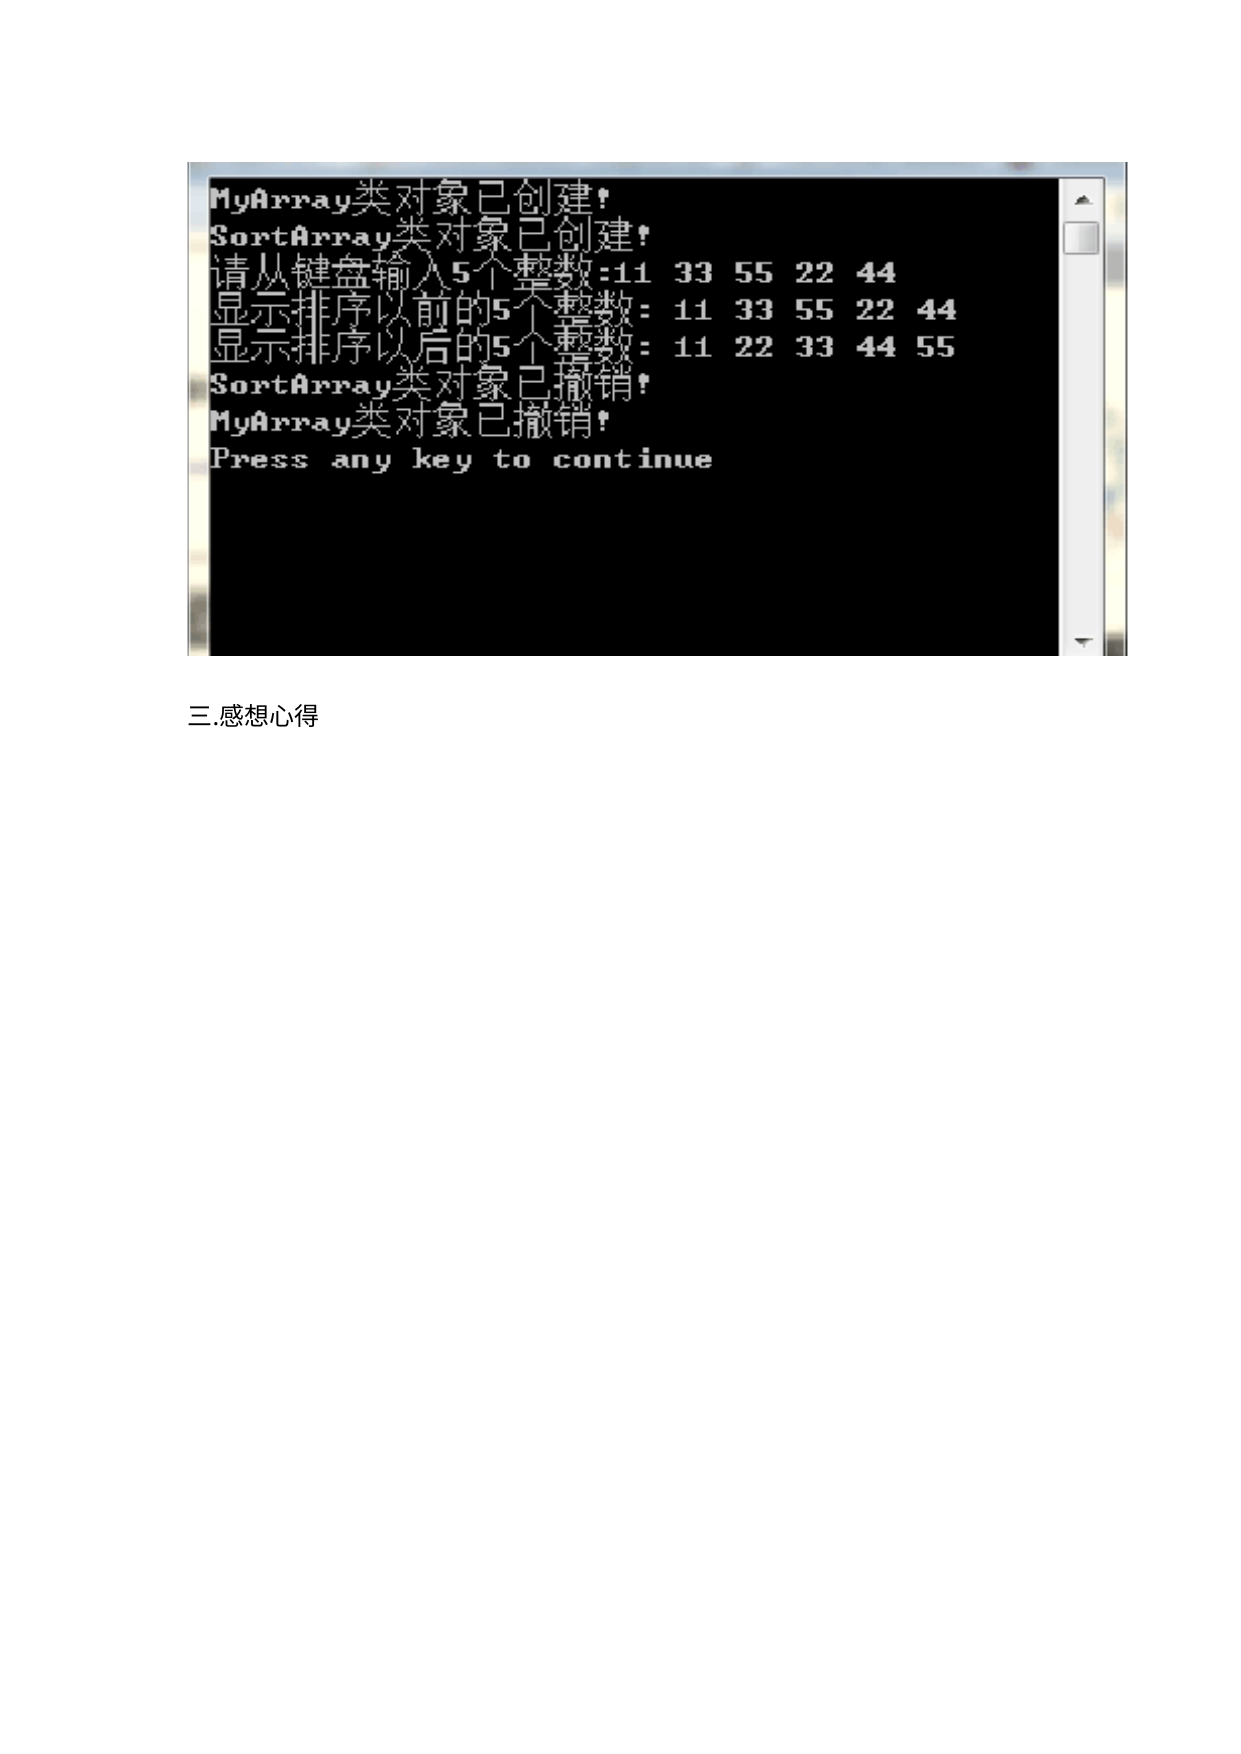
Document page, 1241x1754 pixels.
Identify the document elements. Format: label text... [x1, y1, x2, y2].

list 三.感想心得 [187, 682, 1053, 747]
picture [187, 162, 1130, 656]
